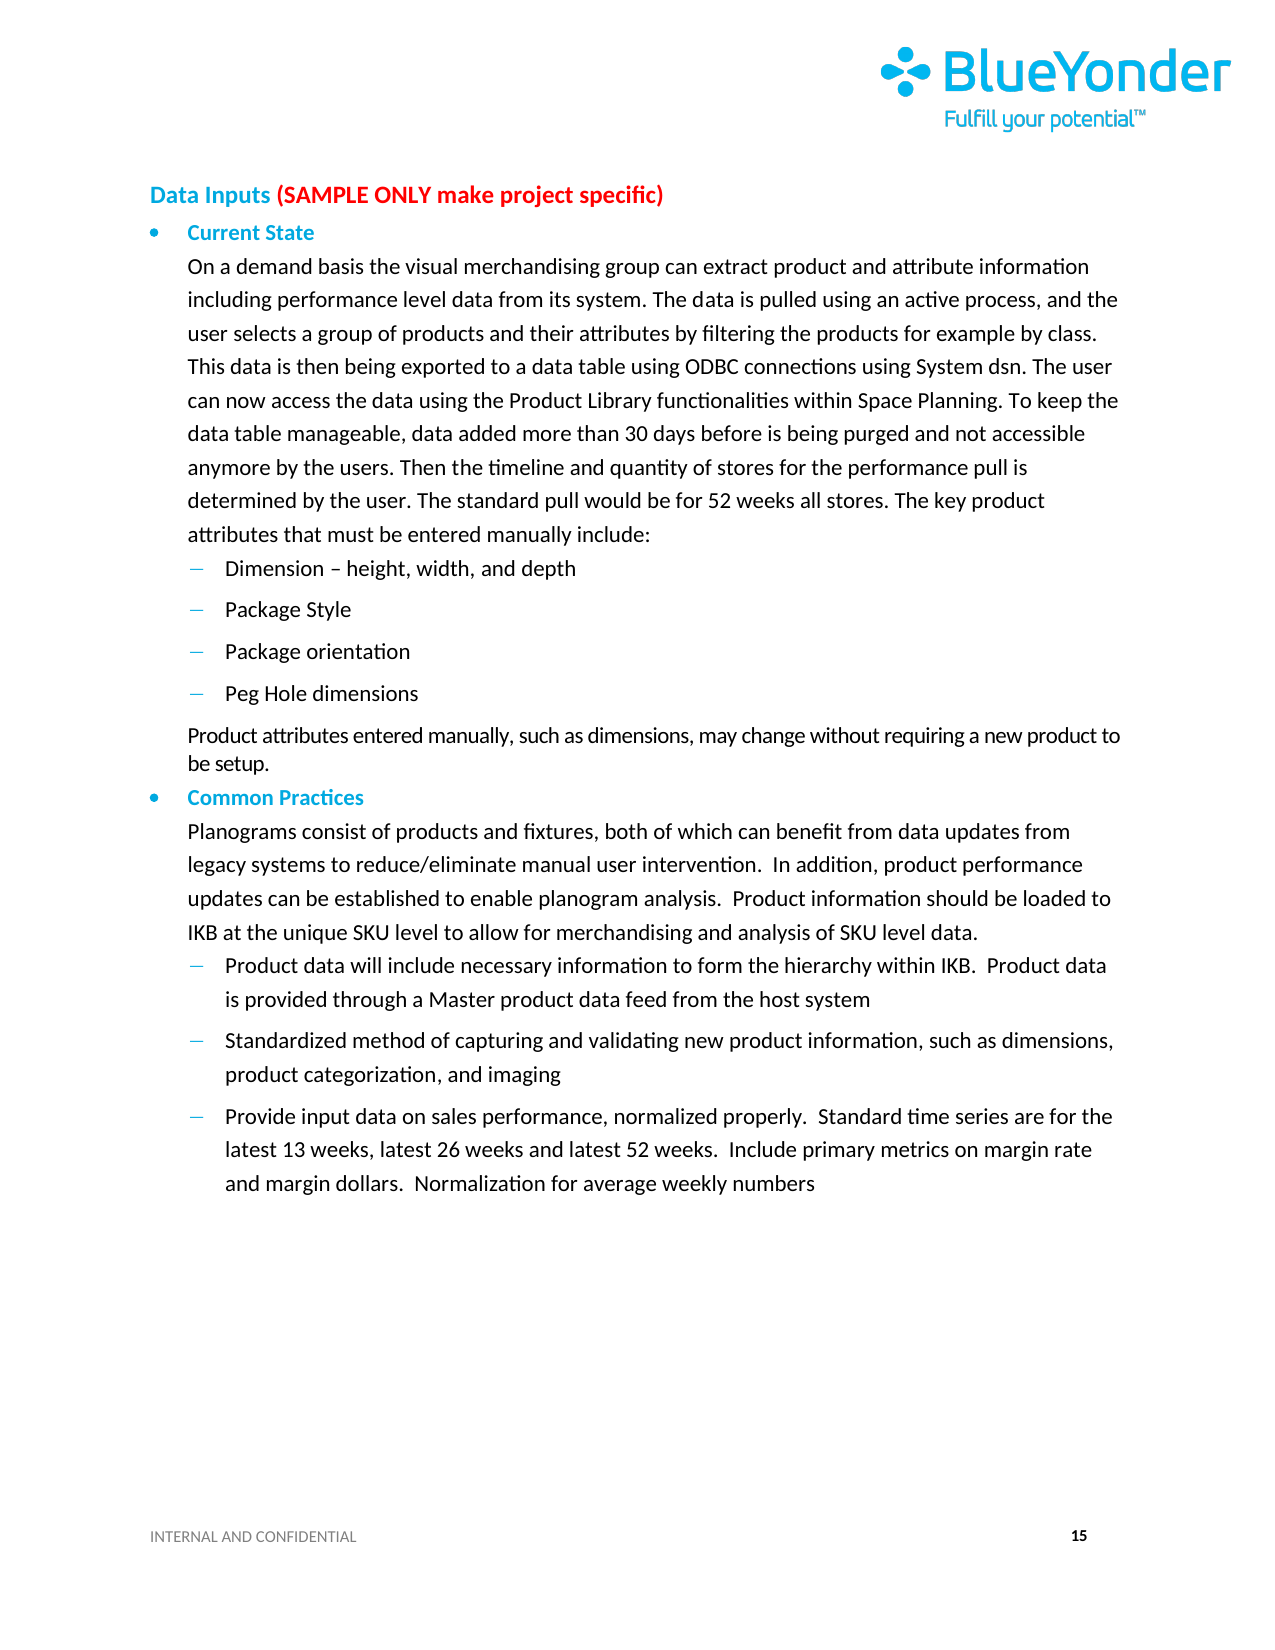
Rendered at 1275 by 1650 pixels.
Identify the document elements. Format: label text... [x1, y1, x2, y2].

picture [878, 44, 1234, 135]
text Current State [150, 218, 1125, 246]
list Package orientation [187, 637, 1125, 666]
list Package Style [187, 596, 1125, 624]
list On a demand basis the visual merchandising group can extract product and attribute information including performance level data from its system. The data is pulled using an active process, and the user selects a group of products and their attributes by filtering the products for example by class. This data is then being exported to a data table using ODBC connections using System dsn. The user can now access the data using the Product Library functionalities within Space Planning. To keep the data table manageable, data added more than 30 days before is being purged and not accessible anymore by the users. Then the timeline and quantity of stores for the performance pull is determined by the user. The standard pull would be for 52 weeks all stores. The key product attributes that must be entered manually include: [187, 252, 1125, 548]
list Product data will include necessary information to form the hierarchy within IKB. Product data is provided through a Master product data feed from the host system [187, 951, 1125, 1013]
list Planograms consist of products and fixtures, both of which can benefit from data updates from legacy systems to reduce/eliminate manual user intervention. In addition, product performance updates can be established to enable planogram analysis. Product information should be loaded to IKB at the unique SKU level to allow for merchandising and analysis of SKU level data. [187, 817, 1125, 946]
text Common Practices [150, 783, 1125, 812]
text Product attributes entered manually, such as dimensions, may change without requiring a new product to be setup. [187, 721, 1125, 777]
list Peg Hole dimensions [187, 679, 1125, 707]
list Provide input data on sales performance, normalized properly. Standard time series are for the latest 13 weeks, latest 26 weeks and latest 52 weeks. Include primary metrics on margin rate and margin dollars. Normalization for average weekly numbers [187, 1102, 1125, 1197]
list Dimension – height, width, and depth [187, 554, 1125, 582]
list Standardized method of capturing and validating new product information, such as dimensions, product categorization, and imaging [187, 1027, 1125, 1088]
subtitle Data Inputs (SAMPLE ONLY make project specific) [150, 179, 1125, 209]
